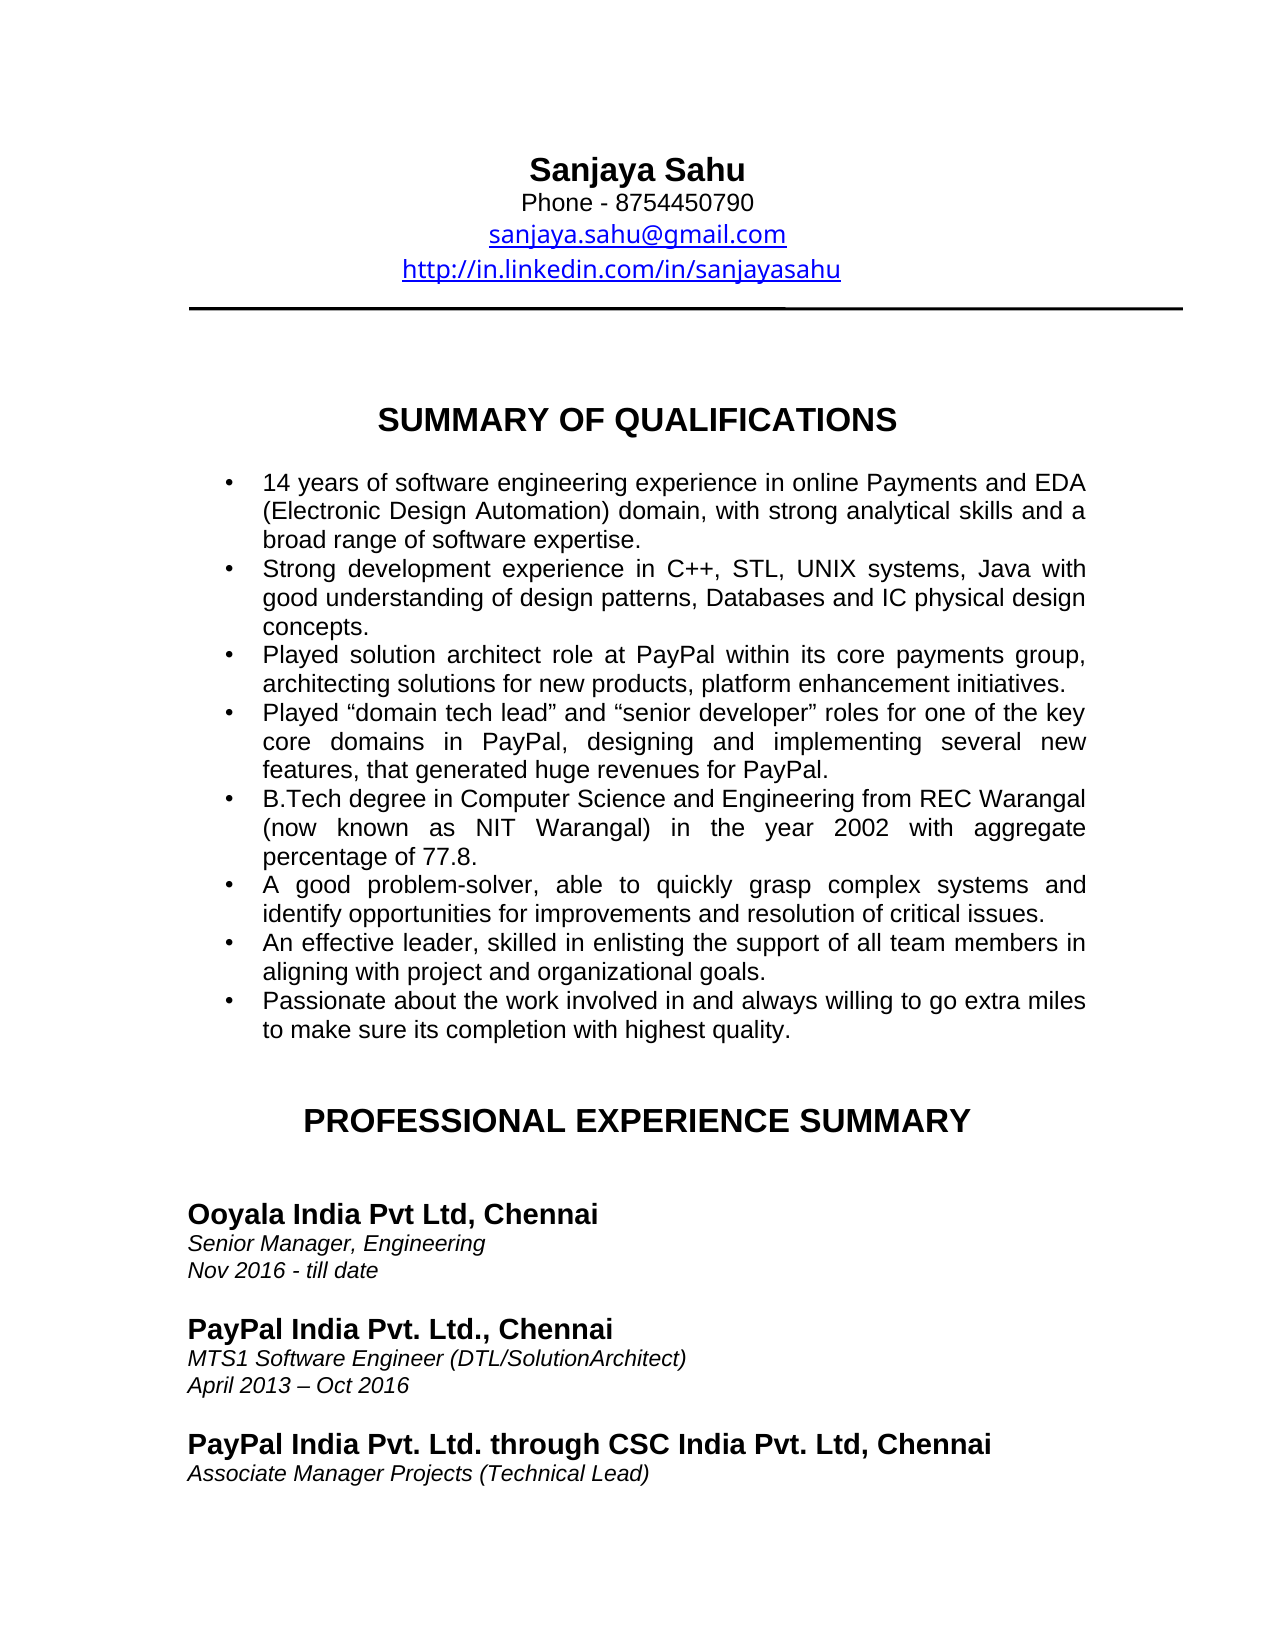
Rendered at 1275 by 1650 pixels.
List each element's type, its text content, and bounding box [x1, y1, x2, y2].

list B.Tech degree in Computer Science and Engineering from REC Warangal (now known as NIT Warangal) in the year 2002 with aggregate percentage of 77.8. [225, 784, 1087, 871]
list Strong development experience in C++, STL, UNIX systems, Java with good understanding of design patterns, Databases and IC physical design concepts. [225, 554, 1087, 640]
list Played “domain tech lead” and “senior developer” roles for one of the key core domains in PayPal, designing and implementing several new features, that generated huge revenues for PayPal. [225, 698, 1087, 784]
list An effective leader, skilled in enlisting the support of all team members in aligning with project and organizational goals. [225, 928, 1087, 986]
text Sanjaya Sahu [187, 150, 1087, 188]
text PayPal India Pvt. Ltd. through CSC India Pvt. Ltd, Chennai [187, 1427, 1087, 1460]
text PROFESSIONAL EXPERIENCE SUMMARY [187, 1101, 1087, 1139]
text Associate Manager Projects (Technical Lead) [187, 1460, 1087, 1487]
text Senior Manager, Engineering [187, 1230, 1087, 1257]
text Nov 2016 - till date [187, 1257, 1087, 1283]
text Ooyala India Pvt Ltd, Chennai [187, 1197, 1087, 1230]
text MTS1 Software Engineer (DTL/SolutionArchitect) [187, 1345, 1087, 1372]
text April 2013 – Oct 2016 [187, 1372, 1087, 1398]
list 14 years of software engineering experience in online Payments and EDA (Electronic Design Automation) domain, with strong analytical skills and a broad range of software expertise. [225, 467, 1087, 554]
text sanjaya.sahu@gmail.com [187, 217, 1087, 251]
text http://in.linkedin.com/in/sanjayasahu [187, 251, 1087, 285]
list Played solution architect role at PayPal within its core payments group, architecting solutions for new products, platform enhancement initiatives. [225, 640, 1087, 698]
text PayPal India Pvt. Ltd., Chennai [187, 1312, 1087, 1345]
text SUMMARY OF QUALIFICATIONS [187, 400, 1087, 439]
text Phone - 8754450790 [187, 188, 1087, 217]
list A good problem-solver, able to quickly grasp complex systems and identify opportunities for improvements and resolution of critical issues. [225, 871, 1087, 928]
list Passionate about the work involved in and always willing to go extra miles to make sure its completion with highest quality. [225, 986, 1087, 1043]
